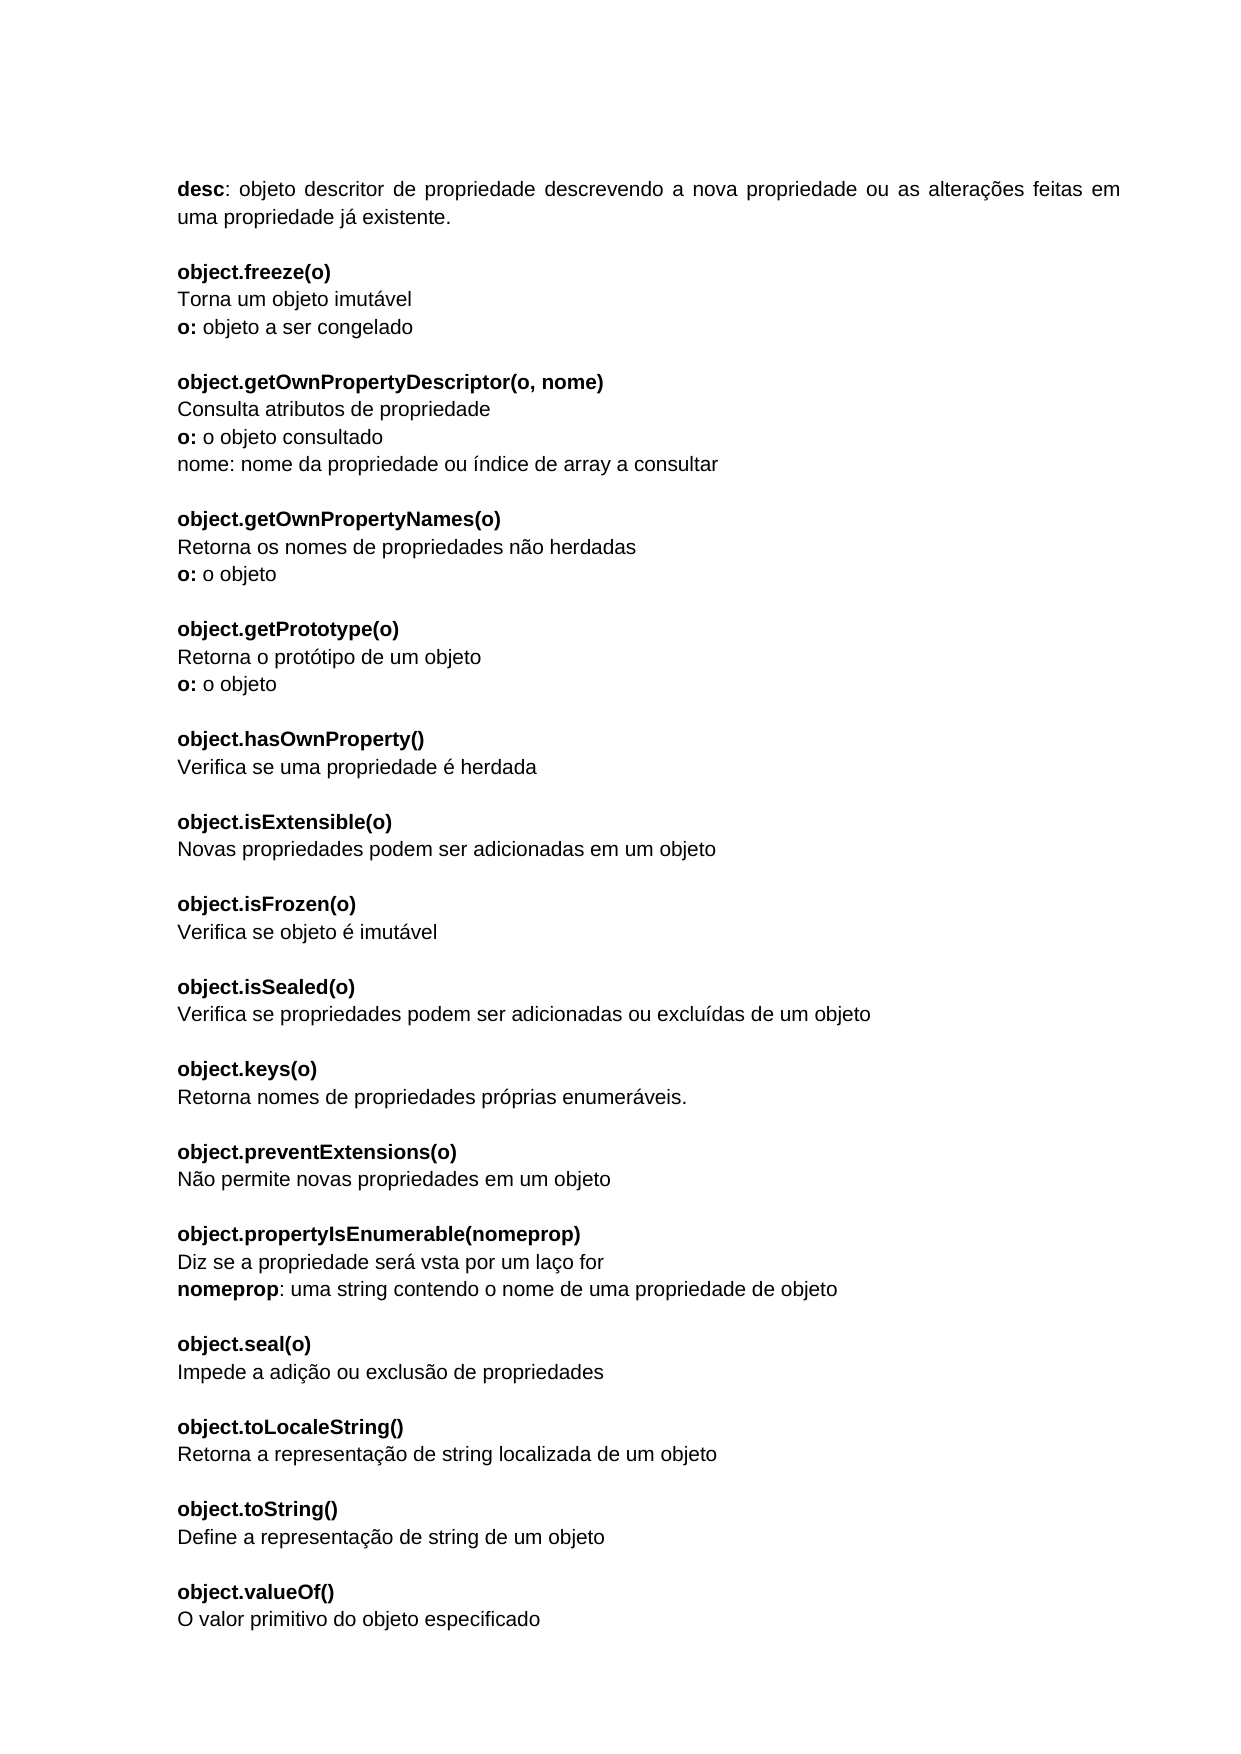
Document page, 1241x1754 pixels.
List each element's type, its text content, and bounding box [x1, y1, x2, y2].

text object.getOwnPropertyNames(o) [177, 507, 1122, 531]
text object.seal(o) [177, 1332, 1122, 1356]
text object.keys(o) [177, 1057, 1122, 1081]
text Consulta atributos de propriedade [177, 397, 1122, 421]
text object.preventExtensions(o) [177, 1139, 1122, 1163]
text object.toString() [177, 1497, 1122, 1521]
text object.getOwnPropertyDescriptor(o, nome) [177, 369, 1122, 393]
text nome: nome da propriedade ou índice de array a consultar [177, 452, 1122, 476]
text object.isSealed(o) [177, 974, 1122, 998]
text Impede a adição ou exclusão de propriedades [177, 1359, 1122, 1383]
text Retorna a representação de string localizada de um objeto [177, 1442, 1122, 1466]
text Retorna os nomes de propriedades não herdadas [177, 534, 1122, 558]
text o: objeto a ser congelado [177, 314, 1122, 338]
text Novas propriedades podem ser adicionadas em um objeto [177, 837, 1122, 861]
text desc: objeto descritor de propriedade descrevendo a nova propriedade ou as alterações feitas em uma propriedade já existente. [177, 177, 1122, 228]
text object.isFrozen(o) [177, 892, 1122, 916]
text object.toLocaleString() [177, 1414, 1122, 1438]
text object.getPrototype(o) [177, 617, 1122, 641]
text Diz se a propriedade será vsta por um laço for [177, 1249, 1122, 1273]
text Verifica se uma propriedade é herdada [177, 754, 1122, 778]
text Retorna o protótipo de um objeto [177, 644, 1122, 668]
text Define a representação de string de um objeto [177, 1524, 1122, 1548]
text Verifica se objeto é imutável [177, 919, 1122, 943]
text Verifica se propriedades podem ser adicionadas ou excluídas de um objeto [177, 1002, 1122, 1026]
text o: o objeto [177, 672, 1122, 696]
text object.freeze(o) [177, 259, 1122, 283]
text object.isExtensible(o) [177, 809, 1122, 833]
text O valor primitivo do objeto especificado [177, 1607, 1122, 1631]
text o: o objeto consultado [177, 424, 1122, 448]
text Retorna nomes de propriedades próprias enumeráveis. [177, 1084, 1122, 1108]
text object.propertyIsEnumerable(nomeprop) [177, 1222, 1122, 1246]
text Torna um objeto imutável [177, 287, 1122, 311]
text object.valueOf() [177, 1579, 1122, 1603]
text Não permite novas propriedades em um objeto [177, 1167, 1122, 1191]
text object.hasOwnProperty() [177, 727, 1122, 751]
text nomeprop: uma string contendo o nome de uma propriedade de objeto [177, 1277, 1122, 1301]
text o: o objeto [177, 562, 1122, 586]
